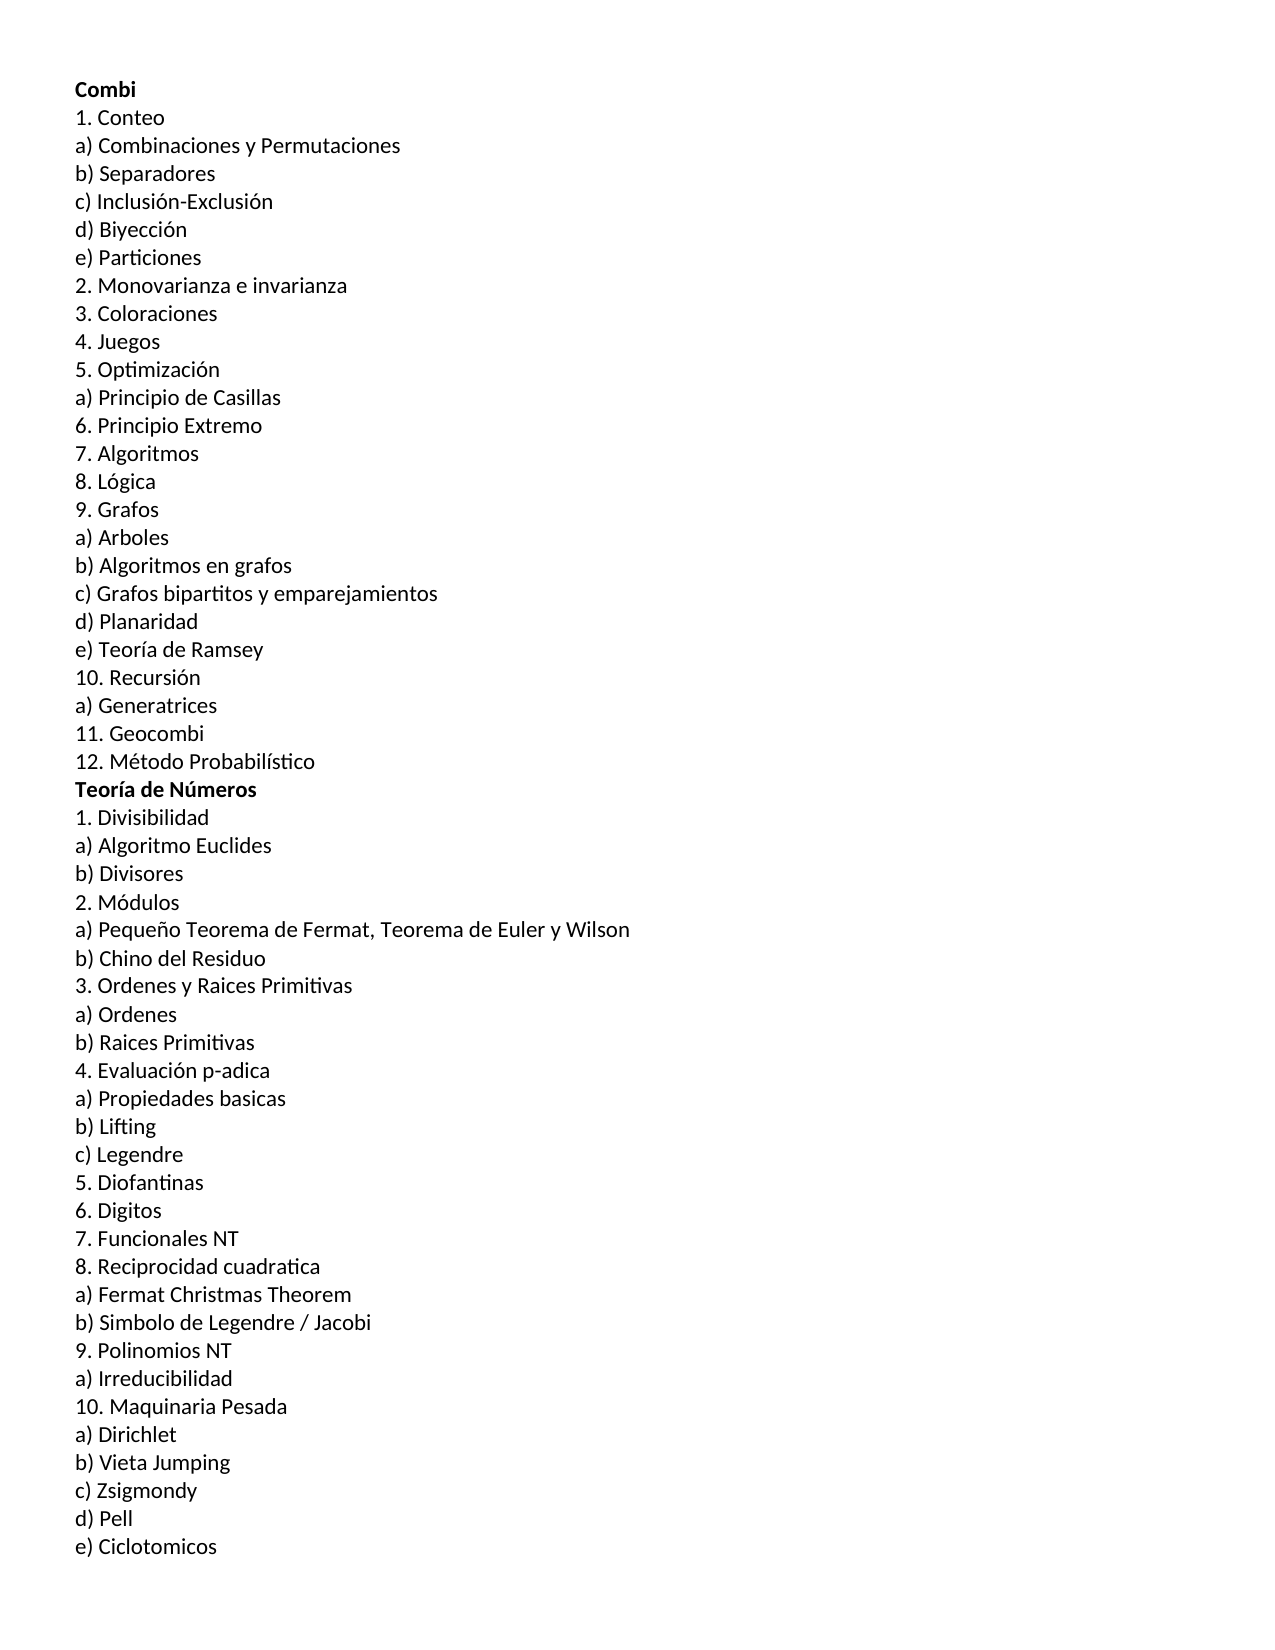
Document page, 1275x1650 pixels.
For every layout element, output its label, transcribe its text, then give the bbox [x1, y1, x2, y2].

text 11. Geocombi [75, 719, 1200, 747]
text 2. Monovarianza e invarianza [75, 271, 1200, 299]
text c) Zsigmondy [75, 1476, 1200, 1504]
text 8. Lógica [75, 467, 1200, 495]
text a) Fermat Christmas Theorem [75, 1280, 1200, 1308]
text Teoría de Números [75, 776, 1200, 803]
text 2. Módulos [75, 888, 1200, 916]
text a) Generatrices [75, 691, 1200, 719]
text 7. Funcionales NT [75, 1224, 1200, 1252]
text Combi [75, 75, 1200, 103]
text b) Chino del Residuo [75, 944, 1200, 972]
text d) Planaridad [75, 607, 1200, 635]
text e) Particiones [75, 243, 1200, 271]
text a) Pequeño Teorema de Fermat, Teorema de Euler y Wilson [75, 916, 1200, 944]
text d) Biyección [75, 215, 1200, 243]
text 4. Juegos [75, 327, 1200, 355]
text 7. Algoritmos [75, 439, 1200, 467]
text e) Ciclotomicos [75, 1532, 1200, 1560]
text b) Lifting [75, 1112, 1200, 1140]
text d) Pell [75, 1504, 1200, 1532]
text a) Combinaciones y Permutaciones [75, 131, 1200, 159]
text 9. Grafos [75, 495, 1200, 523]
text b) Vieta Jumping [75, 1448, 1200, 1476]
text b) Divisores [75, 859, 1200, 888]
text 10. Recursión [75, 663, 1200, 691]
text c) Grafos bipartitos y emparejamientos [75, 579, 1200, 607]
text a) Irreducibilidad [75, 1364, 1200, 1392]
text 3. Coloraciones [75, 299, 1200, 327]
text a) Ordenes [75, 1000, 1200, 1028]
text b) Algoritmos en grafos [75, 551, 1200, 579]
text c) Legendre [75, 1140, 1200, 1168]
text c) Inclusión-Exclusión [75, 187, 1200, 215]
text e) Teoría de Ramsey [75, 635, 1200, 663]
text 12. Método Probabilístico [75, 747, 1200, 776]
text 6. Digitos [75, 1196, 1200, 1224]
text a) Principio de Casillas [75, 383, 1200, 411]
text 8. Reciprocidad cuadratica [75, 1252, 1200, 1280]
text 5. Diofantinas [75, 1168, 1200, 1196]
text 9. Polinomios NT [75, 1336, 1200, 1364]
text b) Separadores [75, 159, 1200, 187]
text 3. Ordenes y Raices Primitivas [75, 972, 1200, 1000]
text a) Propiedades basicas [75, 1084, 1200, 1112]
text 6. Principio Extremo [75, 411, 1200, 439]
text 4. Evaluación p-adica [75, 1056, 1200, 1084]
text 1. Divisibilidad [75, 803, 1200, 832]
text 1. Conteo [75, 103, 1200, 131]
text b) Simbolo de Legendre / Jacobi [75, 1308, 1200, 1336]
text a) Arboles [75, 523, 1200, 551]
text 10. Maquinaria Pesada [75, 1392, 1200, 1420]
text 5. Optimización [75, 355, 1200, 383]
text a) Algoritmo Euclides [75, 832, 1200, 859]
text a) Dirichlet [75, 1420, 1200, 1448]
text b) Raices Primitivas [75, 1028, 1200, 1056]
